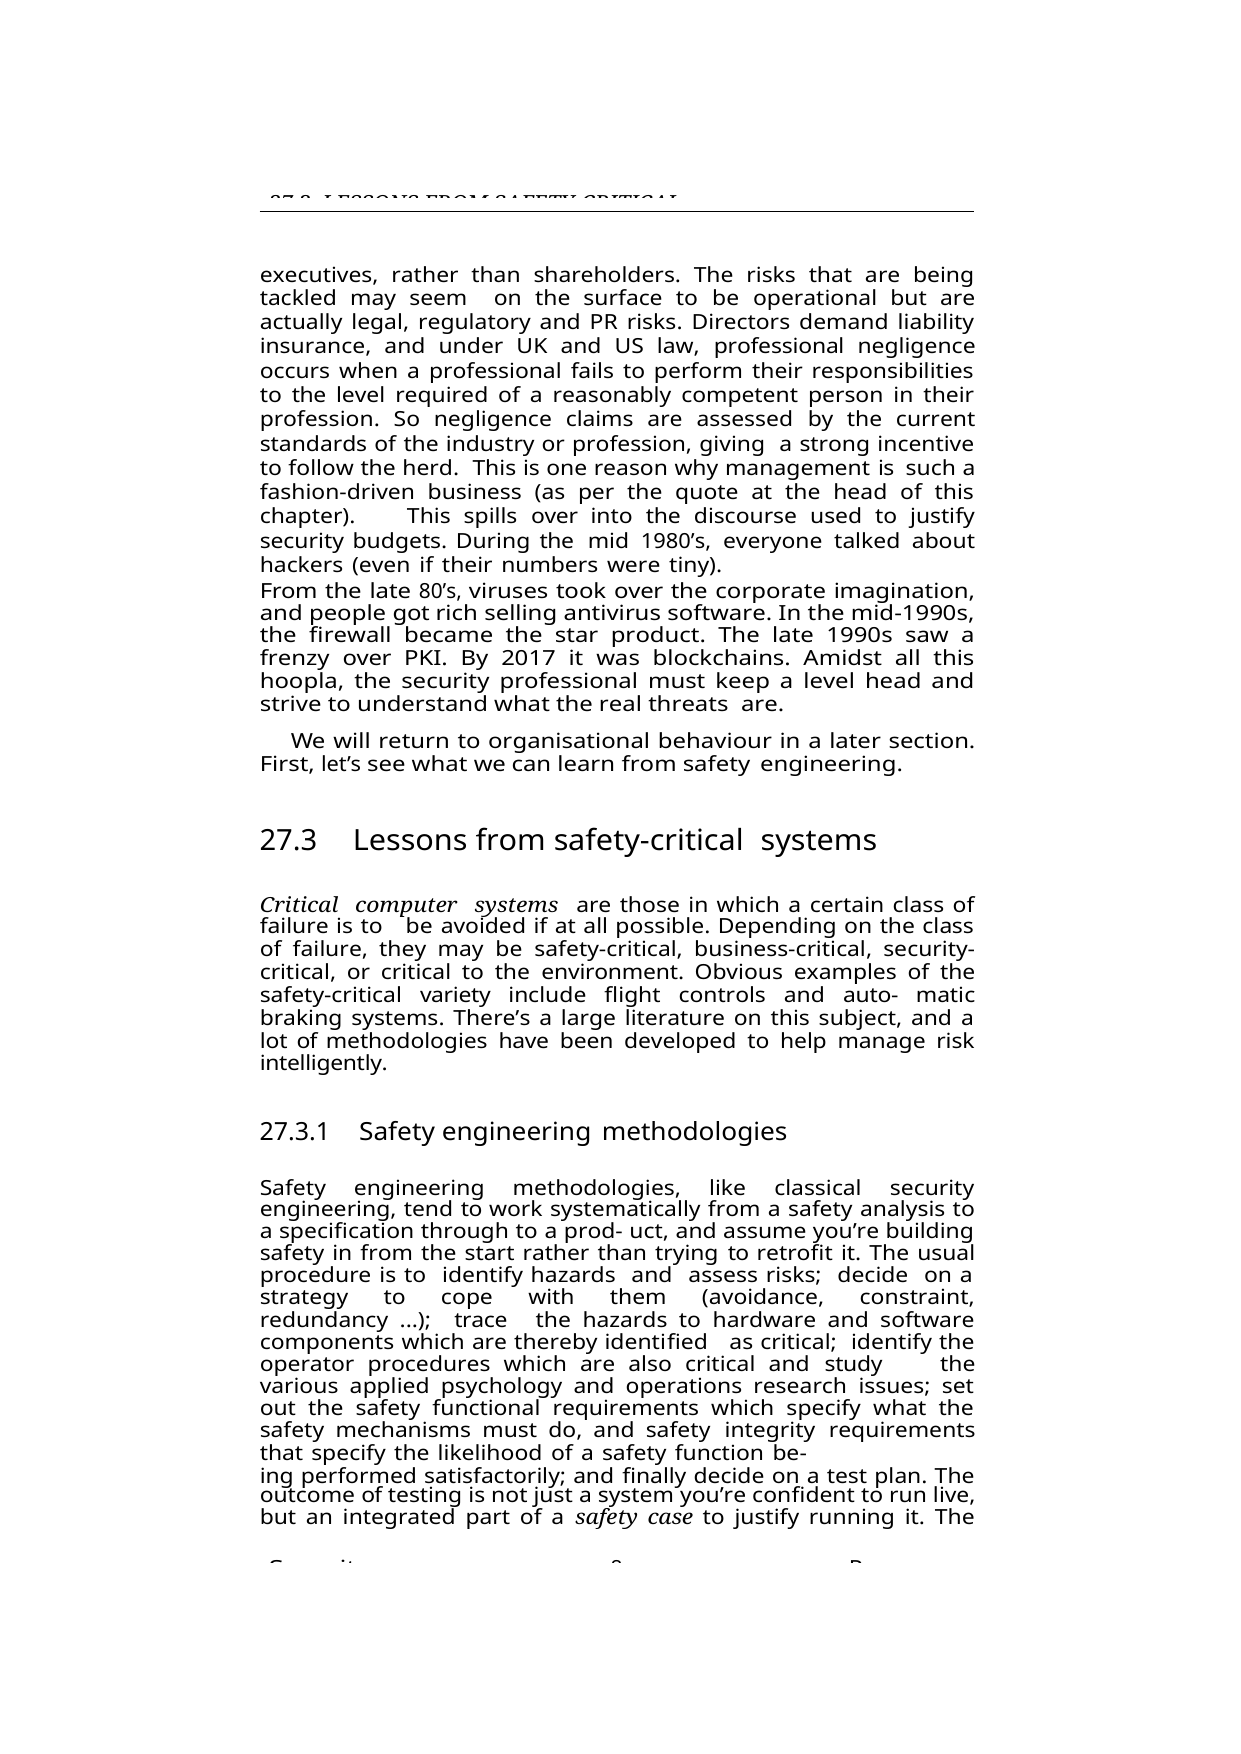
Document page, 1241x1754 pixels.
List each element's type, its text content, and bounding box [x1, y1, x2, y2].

text Critical computer systems are those in which a certain class of failure is to be avoided if at all possible. Depending on the class of failure, they may be safety-critical, business-critical, security-critical, or critical to the environment. Obvious examples of the safety-critical variety include ﬂight controls and auto- matic braking systems. There’s a large literature on this subject, and a lot of methodologies have been developed to help manage risk intelligently. [259, 894, 975, 1077]
subtitle Safety engineering methodologies [259, 1113, 1065, 1148]
subtitle Lessons from safety-critical systems [259, 819, 1065, 859]
text executives, rather than shareholders. The risks that are being tackled may seem on the surface to be operational but are actually legal, regulatory and PR risks. Directors demand liability insurance, and under UK and US law, professional negligence occurs when a professional fails to perform their responsibilities to the level required of a reasonably competent person in their profession. So negligence claims are assessed by the current standards of the industry or profession, giving a strong incentive to follow the herd. This is one reason why management is such a fashion-driven business (as per the quote at the head of this chapter). This spills over into the discourse used to justify security budgets. During the mid 1980’s, everyone talked about hackers (even if their numbers were tiny). [259, 263, 975, 578]
text Safety engineering methodologies, like classical security engineering, tend to work systematically from a safety analysis to a speciﬁcation through to a prod- uct, and assume you’re building safety in from the start rather than trying to retroﬁt it. The usual procedure is to identify hazards and assess risks; decide on a strategy to cope with them (avoidance, constraint, redundancy ...); trace the hazards to hardware and software components which are thereby identiﬁed as critical; identify the operator procedures which are also critical and study the various applied psychology and operations research issues; set out the safety functional requirements which specify what the safety mechanisms must do, and safety integrity requirements that specify the likelihood of a safety function be- [259, 1178, 975, 1466]
text From the late 80’s, viruses took over the corporate imagination, and people got rich selling antivirus software. In the mid-1990s, the ﬁrewall became the star product. The late 1990s saw a frenzy over PKI. By 2017 it was blockchains. Amidst all this hoopla, the security professional must keep a level head and strive to understand what the real threats are. [259, 581, 975, 717]
text We will return to organisational behaviour in a later section. First, let’s see what we can learn from safety engineering. [259, 729, 975, 777]
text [259, 1466, 975, 1530]
